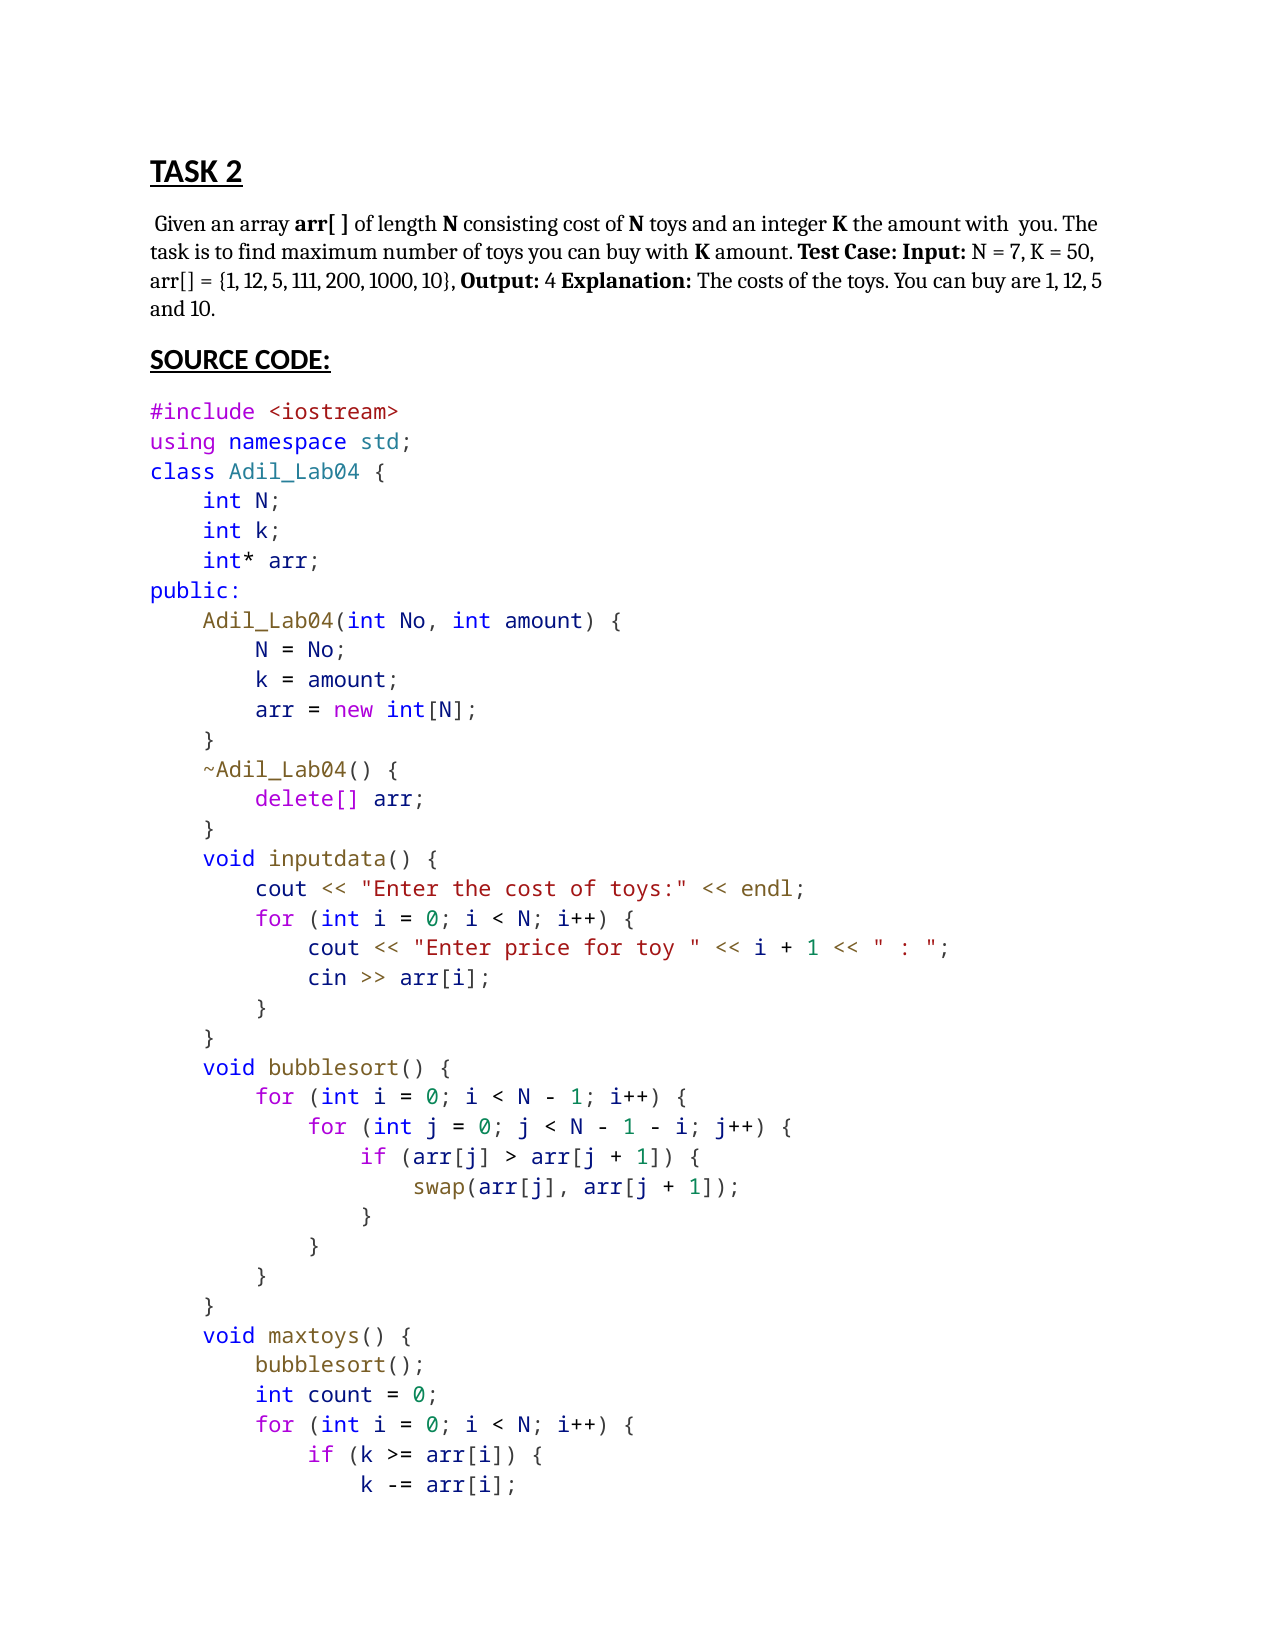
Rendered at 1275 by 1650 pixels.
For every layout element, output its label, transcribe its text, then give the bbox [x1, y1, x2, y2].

text #include <iostream> [150, 396, 1125, 426]
text cout << "Enter price for toy " << i + 1 << " : "; [150, 932, 1125, 962]
text class Adil_Lab04 { [150, 456, 1125, 486]
text for (int i = 0; i < N; i++) { [150, 903, 1125, 932]
text int k; [150, 515, 1125, 545]
text } [150, 1201, 1125, 1230]
text k -= arr[i]; [150, 1469, 1125, 1498]
text int* arr; [150, 545, 1125, 575]
text Given an array arr[ ] of length N consisting cost of N toys and an integer K the amount with you. The task is to find maximum number of toys you can buy with K amount. Test Case: Input: N = 7, K = 50, arr[] = {1, 12, 5, 111, 200, 1000, 10}, Output: 4 Explanation: The costs of the toys. You can buy are 1, 12, 5 and 10. [150, 211, 1125, 322]
text using namespace std; [150, 426, 1125, 456]
text } [150, 1290, 1125, 1320]
text ~Adil_Lab04() { [150, 754, 1125, 783]
text k = amount; [150, 664, 1125, 694]
text cin >> arr[i]; [150, 962, 1125, 992]
text } [150, 1260, 1125, 1290]
text int count = 0; [150, 1379, 1125, 1409]
text delete[] arr; [150, 783, 1125, 813]
text if (arr[j] > arr[j + 1]) { [150, 1141, 1125, 1171]
text cout << "Enter the cost of toys:" << endl; [150, 873, 1125, 903]
text } [150, 724, 1125, 754]
text } [150, 813, 1125, 843]
text void inputdata() { [150, 843, 1125, 873]
text } [150, 1230, 1125, 1260]
text swap(arr[j], arr[j + 1]); [150, 1171, 1125, 1201]
text Adil_Lab04(int No, int amount) { [150, 605, 1125, 634]
text int N; [150, 486, 1125, 515]
text SOURCE CODE: [150, 341, 1125, 377]
text N = No; [150, 634, 1125, 664]
text public: [150, 575, 1125, 605]
text void bubblesort() { [150, 1052, 1125, 1081]
text if (k >= arr[i]) { [150, 1439, 1125, 1469]
text } [150, 992, 1125, 1022]
text arr = new int[N]; [150, 694, 1125, 724]
text bubblesort(); [150, 1349, 1125, 1379]
text TASK 2 [150, 150, 1125, 191]
text void maxtoys() { [150, 1320, 1125, 1349]
text } [150, 1022, 1125, 1052]
text for (int j = 0; j < N - 1 - i; j++) { [150, 1111, 1125, 1141]
text for (int i = 0; i < N; i++) { [150, 1409, 1125, 1439]
text for (int i = 0; i < N - 1; i++) { [150, 1081, 1125, 1111]
